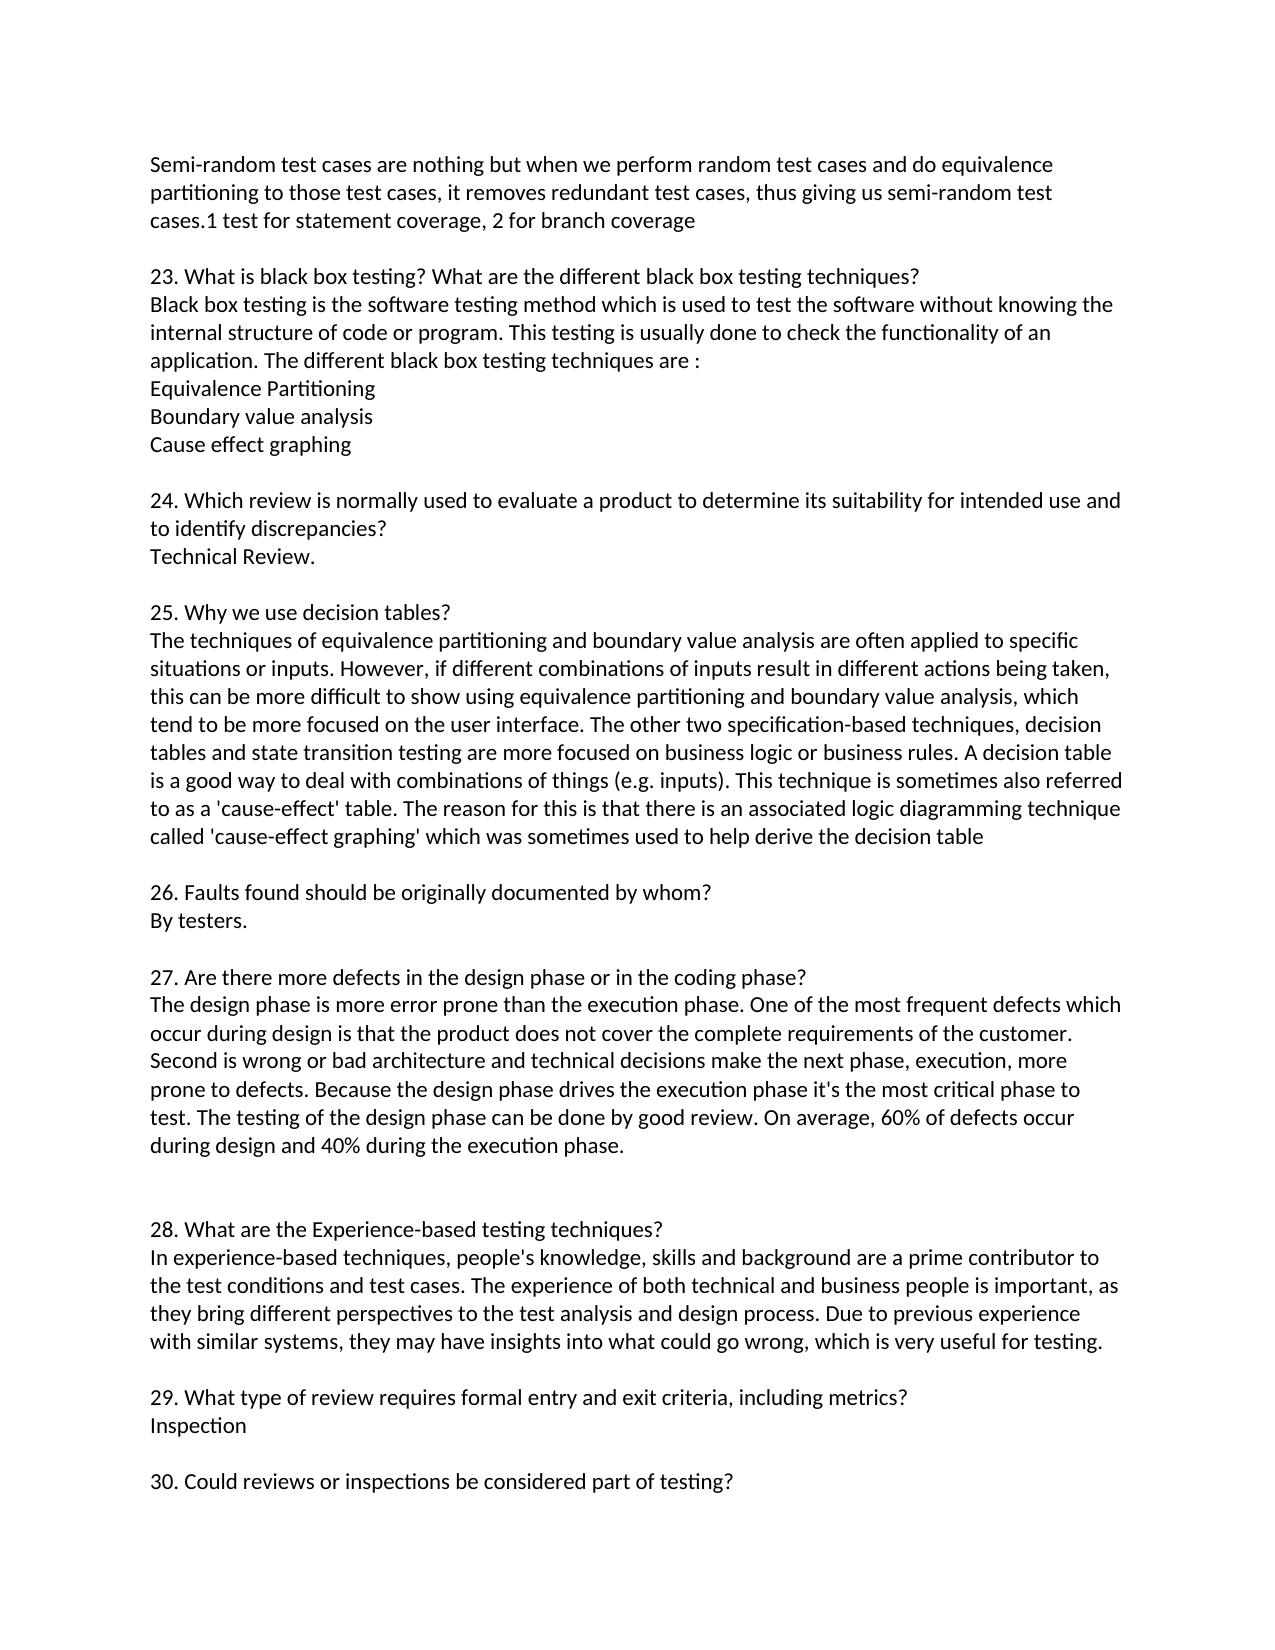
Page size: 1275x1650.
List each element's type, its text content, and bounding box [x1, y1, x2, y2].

text 26. Faults found should be originally documented by whom? [150, 878, 1125, 907]
text 30. Could reviews or inspections be considered part of testing? [150, 1467, 1125, 1495]
text The techniques of equivalence partitioning and boundary value analysis are often applied to specific situations or inputs. However, if different combinations of inputs result in different actions being taken, this can be more difficult to show using equivalence partitioning and boundary value analysis, which tend to be more focused on the user interface. The other two specification-based techniques, decision tables and state transition testing are more focused on business logic or business rules. A decision table is a good way to deal with combinations of things (e.g. inputs). This technique is sometimes also referred to as a 'cause-effect' table. The reason for this is that there is an associated logic diagramming technique called 'cause-effect graphing' which was sometimes used to help derive the decision table [150, 626, 1125, 851]
text Equivalence Partitioning [150, 374, 1125, 402]
text By testers. [150, 907, 1125, 934]
text Boundary value analysis [150, 402, 1125, 430]
text 24. Which review is normally used to evaluate a product to determine its suitability for intended use and to identify discrepancies? [150, 486, 1125, 542]
text Inspection [150, 1411, 1125, 1439]
text Cause effect graphing [150, 430, 1125, 458]
text 23. What is black box testing? What are the different black box testing techniques? [150, 262, 1125, 290]
text The design phase is more error prone than the execution phase. One of the most frequent defects which occur during design is that the product does not cover the complete requirements of the customer. Second is wrong or bad architecture and technical decisions make the next phase, execution, more prone to defects. Because the design phase drives the execution phase it's the most critical phase to test. The testing of the design phase can be done by good review. On average, 60% of defects occur during design and 40% during the execution phase. [150, 991, 1125, 1215]
text In experience-based techniques, people's knowledge, skills and background are a prime contributor to the test conditions and test cases. The experience of both technical and business people is important, as they bring different perspectives to the test analysis and design process. Due to previous experience with similar systems, they may have insights into what could go wrong, which is very useful for testing. [150, 1243, 1125, 1355]
text 27. Are there more defects in the design phase or in the coding phase? [150, 963, 1125, 991]
text Black box testing is the software testing method which is used to test the software without knowing the internal structure of code or program. This testing is usually done to check the functionality of an application. The different black box testing techniques are : [150, 290, 1125, 374]
text Technical Review. [150, 542, 1125, 570]
text 28. What are the Experience-based testing techniques? [150, 1215, 1125, 1243]
text 25. Why we use decision tables? [150, 598, 1125, 626]
text Semi-random test cases are nothing but when we perform random test cases and do equivalence partitioning to those test cases, it removes redundant test cases, thus giving us semi-random test cases.1 test for statement coverage, 2 for branch coverage [150, 150, 1125, 234]
text 29. What type of review requires formal entry and exit criteria, including metrics? [150, 1383, 1125, 1411]
